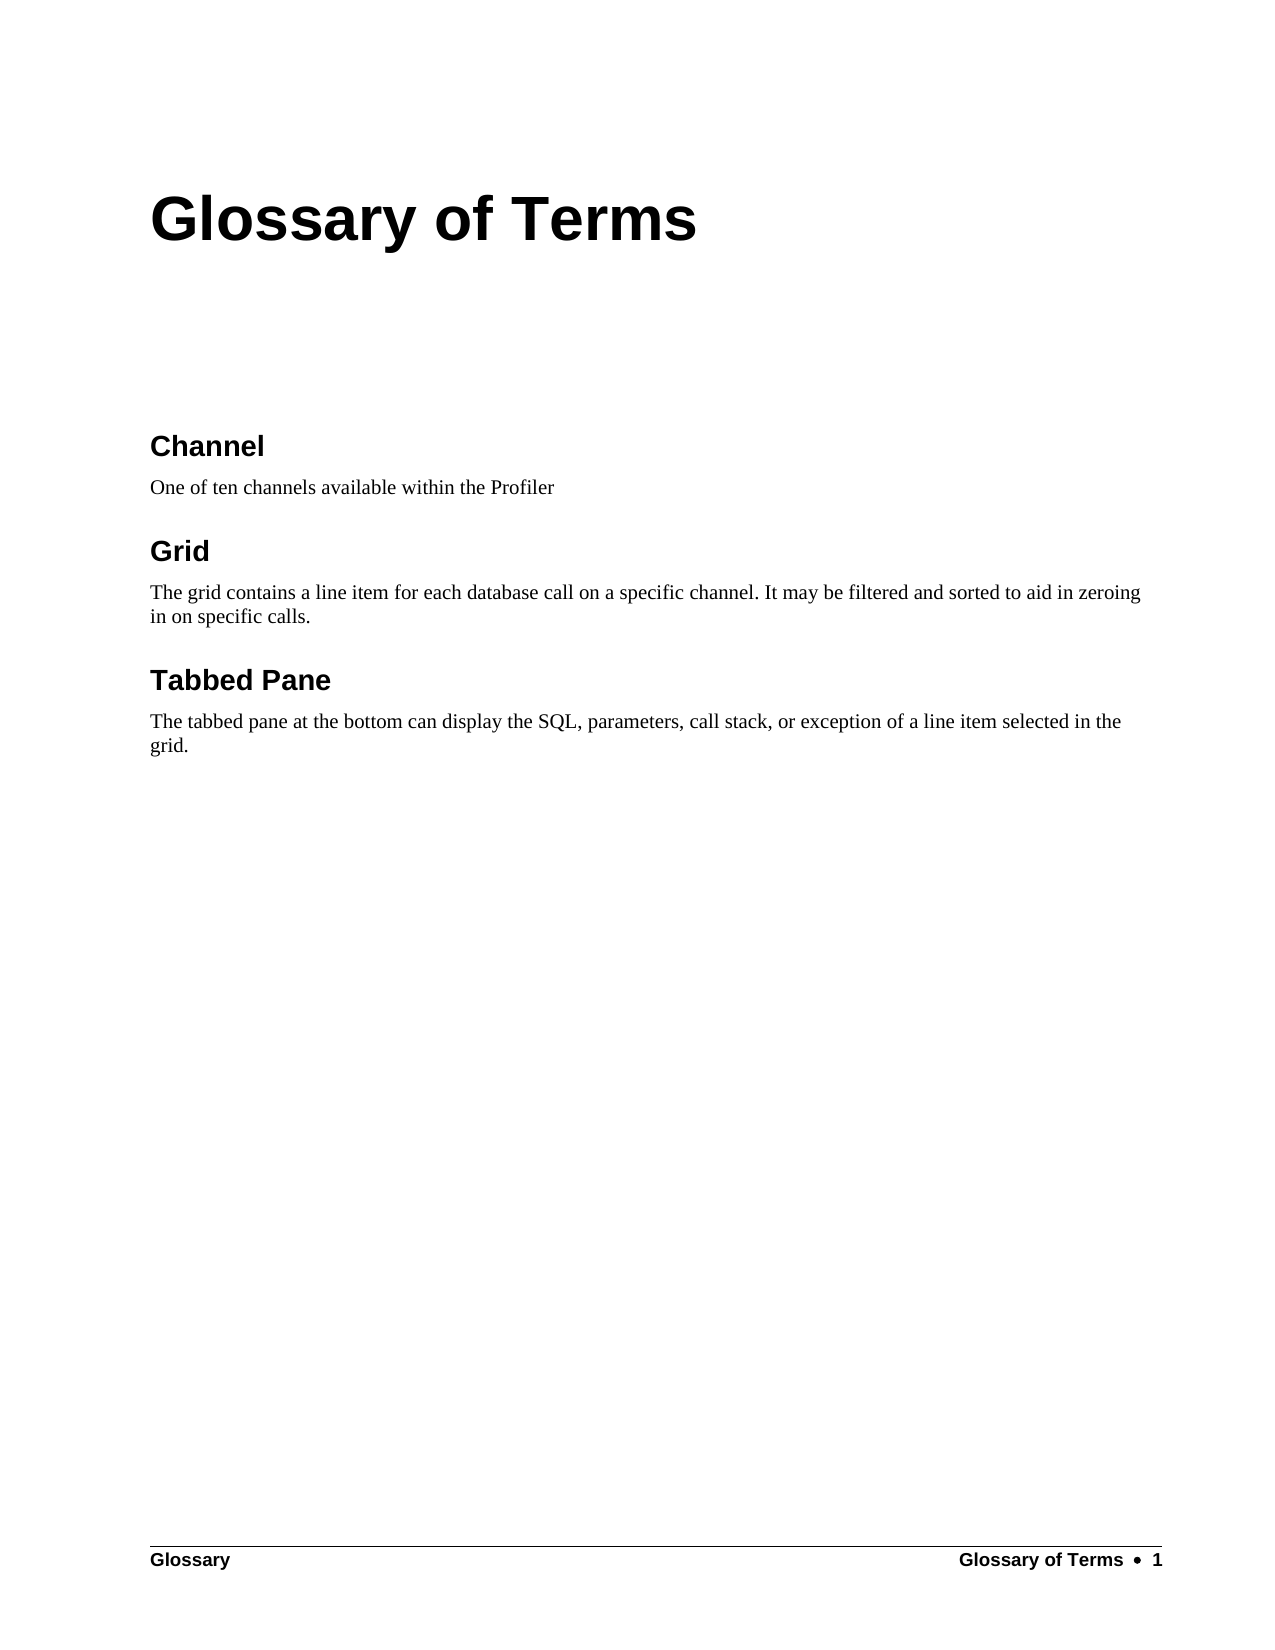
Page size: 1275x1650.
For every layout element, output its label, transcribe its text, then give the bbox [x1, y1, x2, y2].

text The tabbed pane at the bottom can display the SQL, parameters, call stack, or exception of a line item selected in the grid. [150, 709, 1162, 757]
subtitle Channel [150, 429, 1162, 463]
subtitle Glossary of Terms [150, 182, 1162, 254]
text The grid contains a line item for each database call on a specific channel. It may be filtered and sorted to aid in zeroing in on specific calls. [150, 580, 1162, 628]
subtitle Grid [150, 534, 1162, 568]
text One of ten channels available within the Profiler [150, 475, 1162, 499]
subtitle Tabbed Pane [150, 663, 1162, 697]
